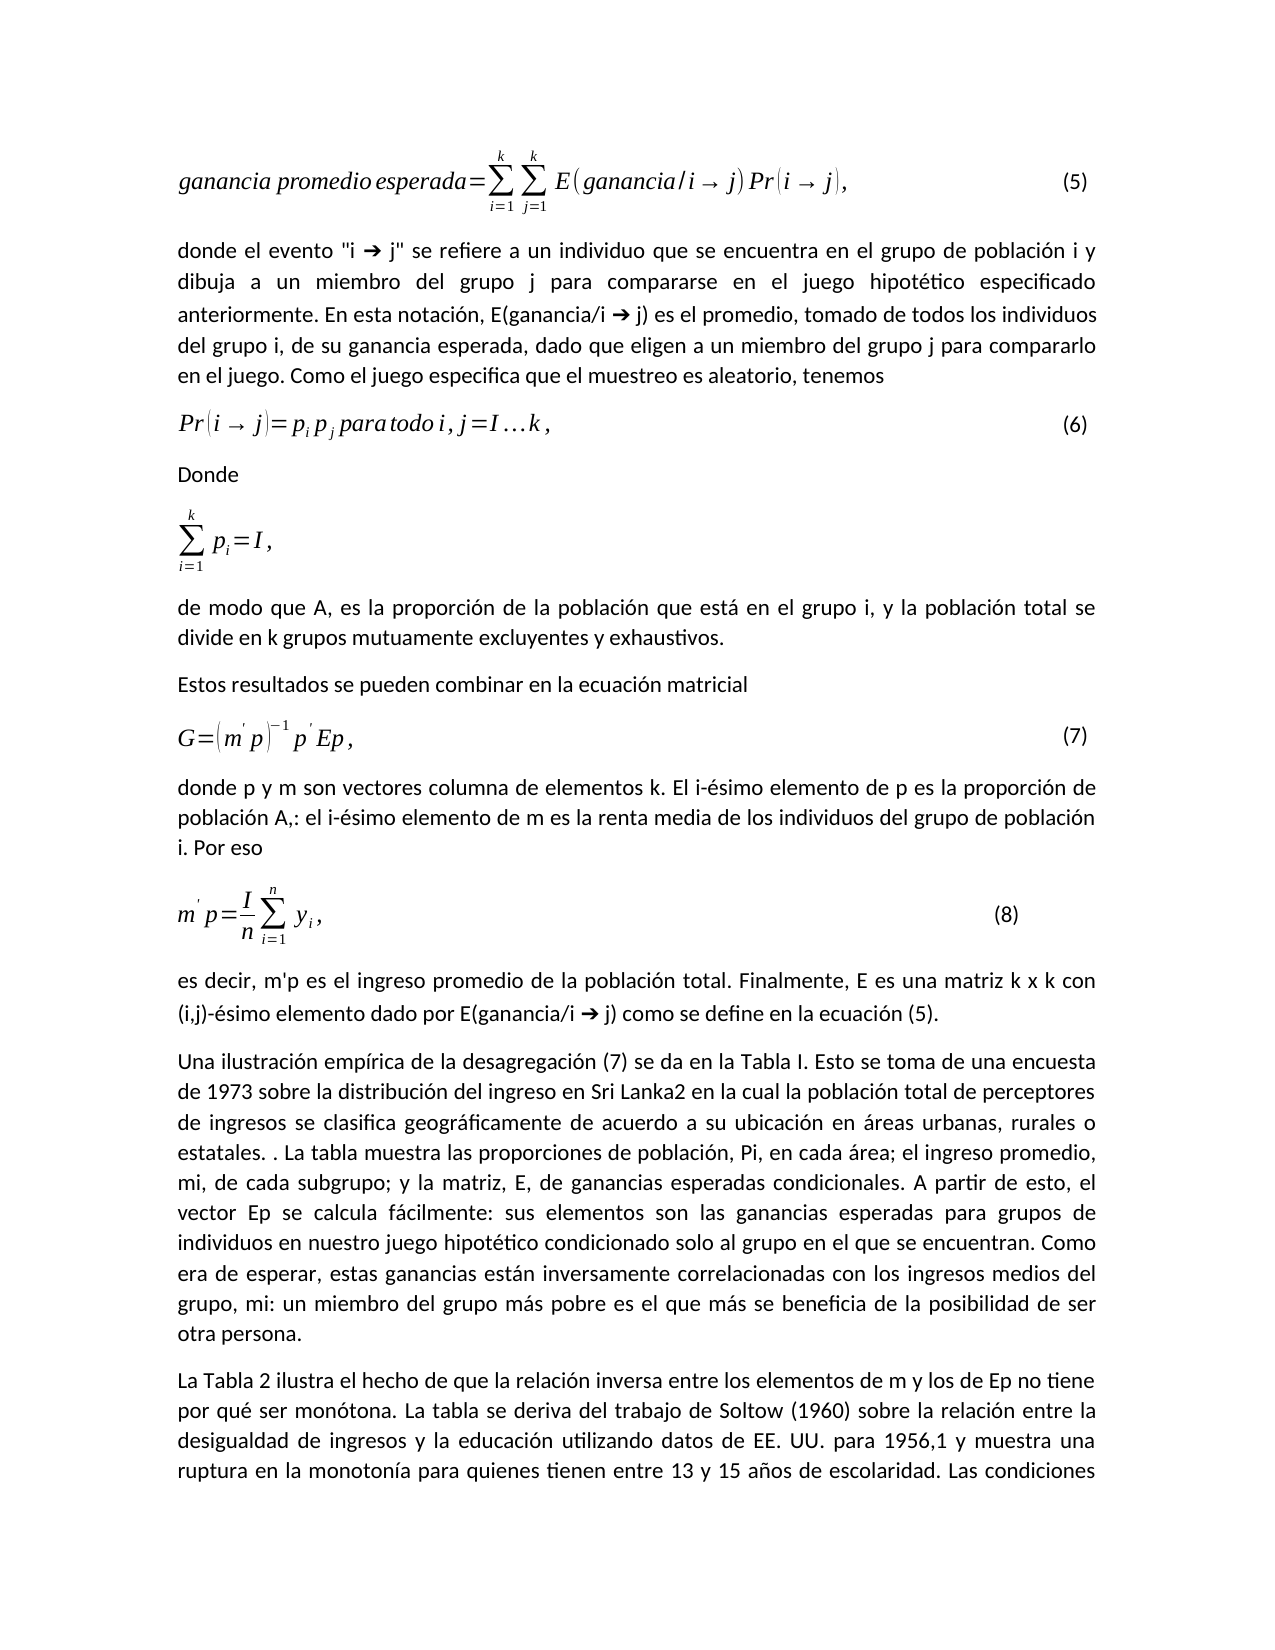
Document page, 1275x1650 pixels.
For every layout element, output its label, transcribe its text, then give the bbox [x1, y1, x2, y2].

text donde p y m son vectores columna de elementos k. El i-ésimo elemento de p es la proporción de población A,: el i-ésimo elemento de m es la renta media de los individuos del grupo de población i. Por eso [177, 773, 1098, 861]
text (8) [177, 880, 1098, 947]
text (7) [177, 717, 1098, 754]
text (6) [177, 408, 1098, 441]
text (5) [177, 148, 1098, 215]
text es decir, m'p es el ingreso promedio de la población total. Finalmente, E es una matriz k x k con (i,j)-ésimo elemento dado por E(ganancia/i ➔ j) como se define en la ecuación (5). [177, 966, 1098, 1028]
text Donde [177, 460, 1098, 488]
text donde el evento "i ➔ j" se refiere a un individuo que se encuentra en el grupo de población i y dibuja a un miembro del grupo j para compararse en el juego hipotético especificado anteriormente. En esta notación, E(ganancia/i ➔ j) es el promedio, tomado de todos los individuos del grupo i, de su ganancia esperada, dado que eligen a un miembro del grupo j para compararlo en el juego. Como el juego especifica que el muestreo es aleatorio, tenemos [177, 234, 1098, 389]
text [177, 1366, 1098, 1484]
text de modo que A, es la proporción de la población que está en el grupo i, y la población total se divide en k grupos mutuamente excluyentes y exhaustivos. [177, 593, 1098, 651]
text Estos resultados se pueden combinar en la ecuación matricial [177, 670, 1098, 698]
text Una ilustración empírica de la desagregación (7) se da en la Tabla I. Esto se toma de una encuesta de 1973 sobre la distribución del ingreso en Sri Lanka2 en la cual la población total de perceptores de ingresos se clasifica geográficamente de acuerdo a su ubicación en áreas urbanas, rurales o estatales. . La tabla muestra las proporciones de población, Pi, en cada área; el ingreso promedio, mi, de cada subgrupo; y la matriz, E, de ganancias esperadas condicionales. A partir de esto, el vector Ep se calcula fácilmente: sus elementos son las ganancias esperadas para grupos de individuos en nuestro juego hipotético condicionado solo al grupo en el que se encuentran. Como era de esperar, estas ganancias están inversamente correlacionadas con los ingresos medios del grupo, mi: un miembro del grupo más pobre es el que más se beneficia de la posibilidad de ser otra persona. [177, 1047, 1098, 1347]
